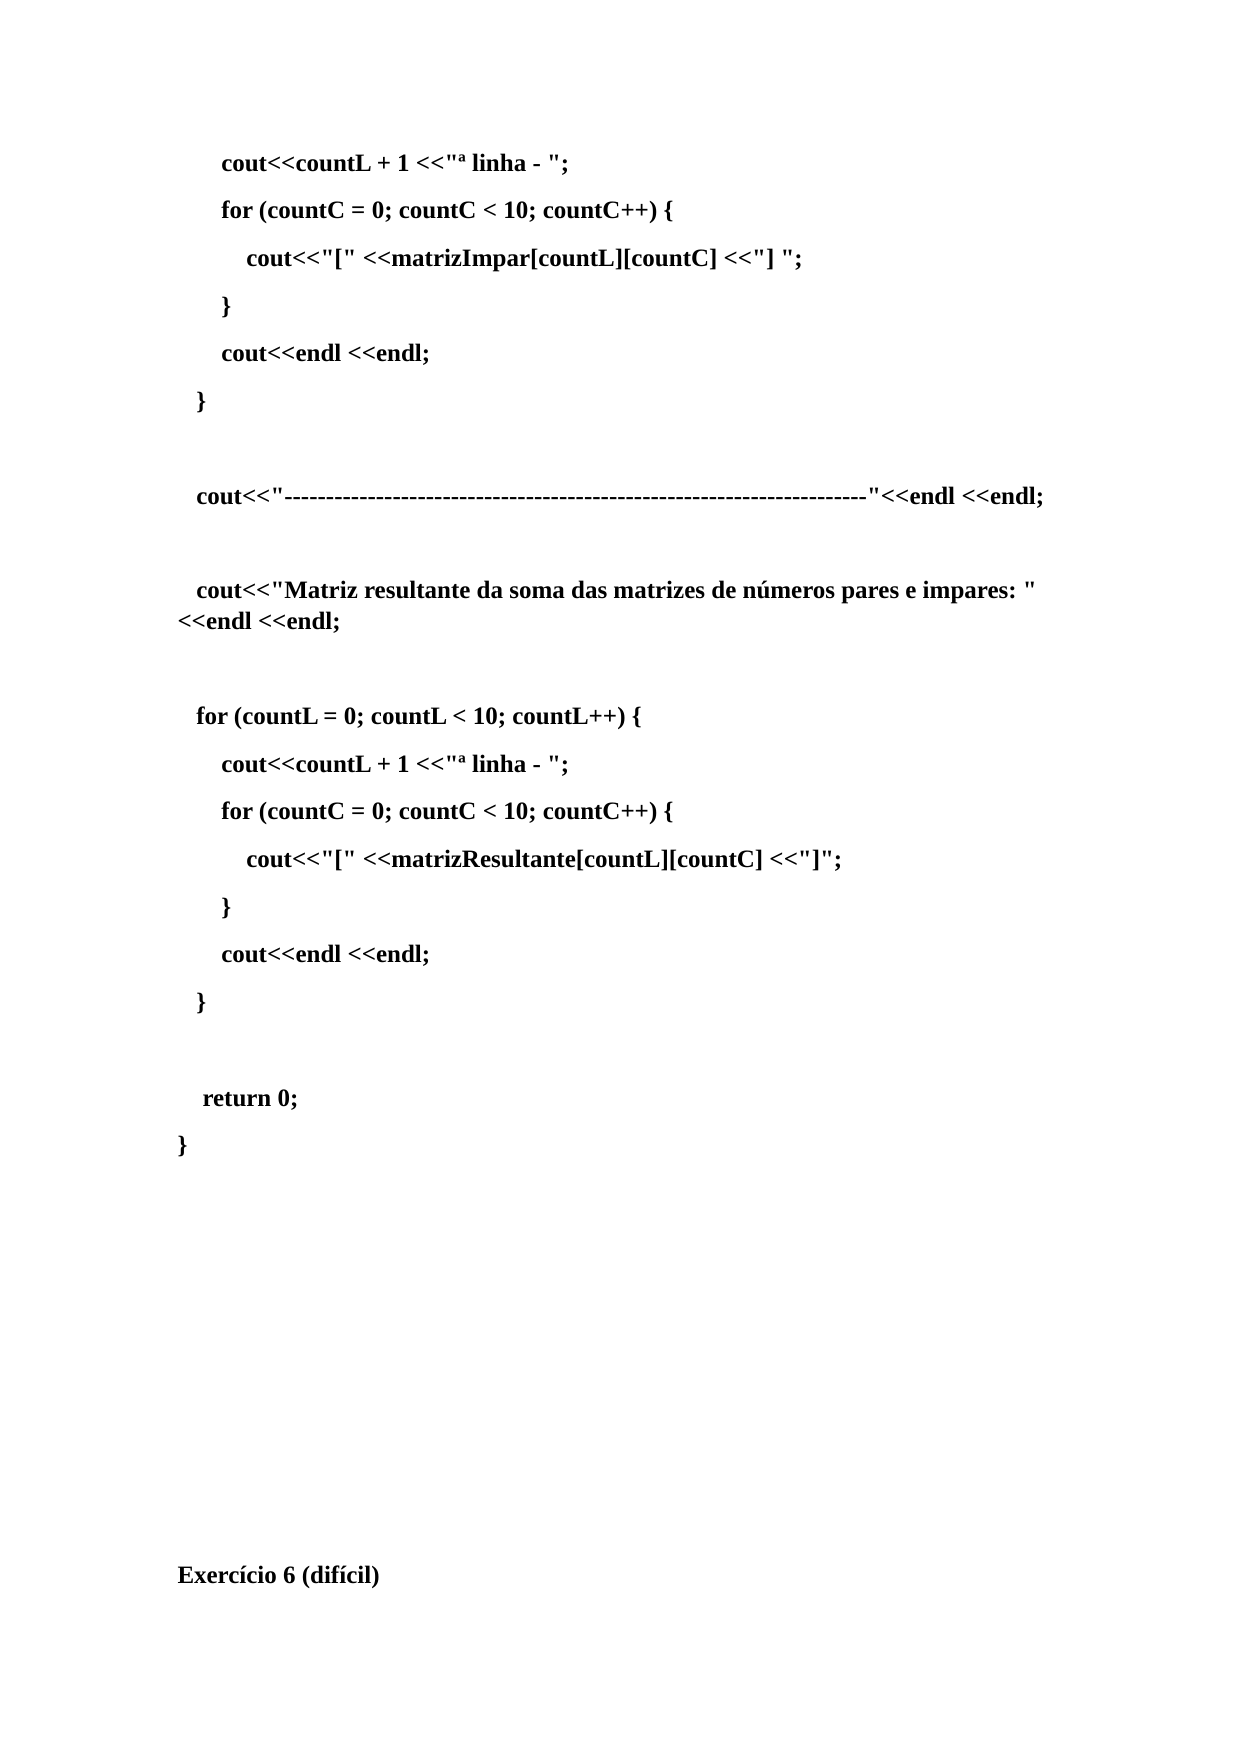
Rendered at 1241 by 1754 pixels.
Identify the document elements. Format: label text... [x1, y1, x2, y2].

text } [177, 892, 1063, 921]
text } [177, 386, 1063, 415]
text for (countL = 0; countL < 10; countL++) { [177, 701, 1063, 730]
text cout<<endl <<endl; [177, 338, 1063, 367]
text cout<<endl <<endl; [177, 939, 1063, 968]
text cout<<"[" <<matrizResultante[countL][countC] <<"]"; [177, 844, 1063, 873]
text } [177, 291, 1063, 319]
text cout<<"Matriz resultante da soma das matrizes de números pares e impares: " <<endl <<endl; [177, 575, 1063, 635]
text cout<<countL + 1 <<"ª linha - "; [177, 148, 1063, 176]
text for (countC = 0; countC < 10; countC++) { [177, 195, 1063, 224]
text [177, 481, 1063, 509]
text Exercício 6 (difícil) [177, 1560, 1063, 1588]
text cout<<countL + 1 <<"ª linha - "; [177, 749, 1063, 777]
text } [177, 1130, 1063, 1159]
text return 0; [177, 1083, 1063, 1111]
text } [177, 987, 1063, 1016]
text cout<<"[" <<matrizImpar[countL][countC] <<"] "; [177, 243, 1063, 272]
text for (countC = 0; countC < 10; countC++) { [177, 796, 1063, 825]
